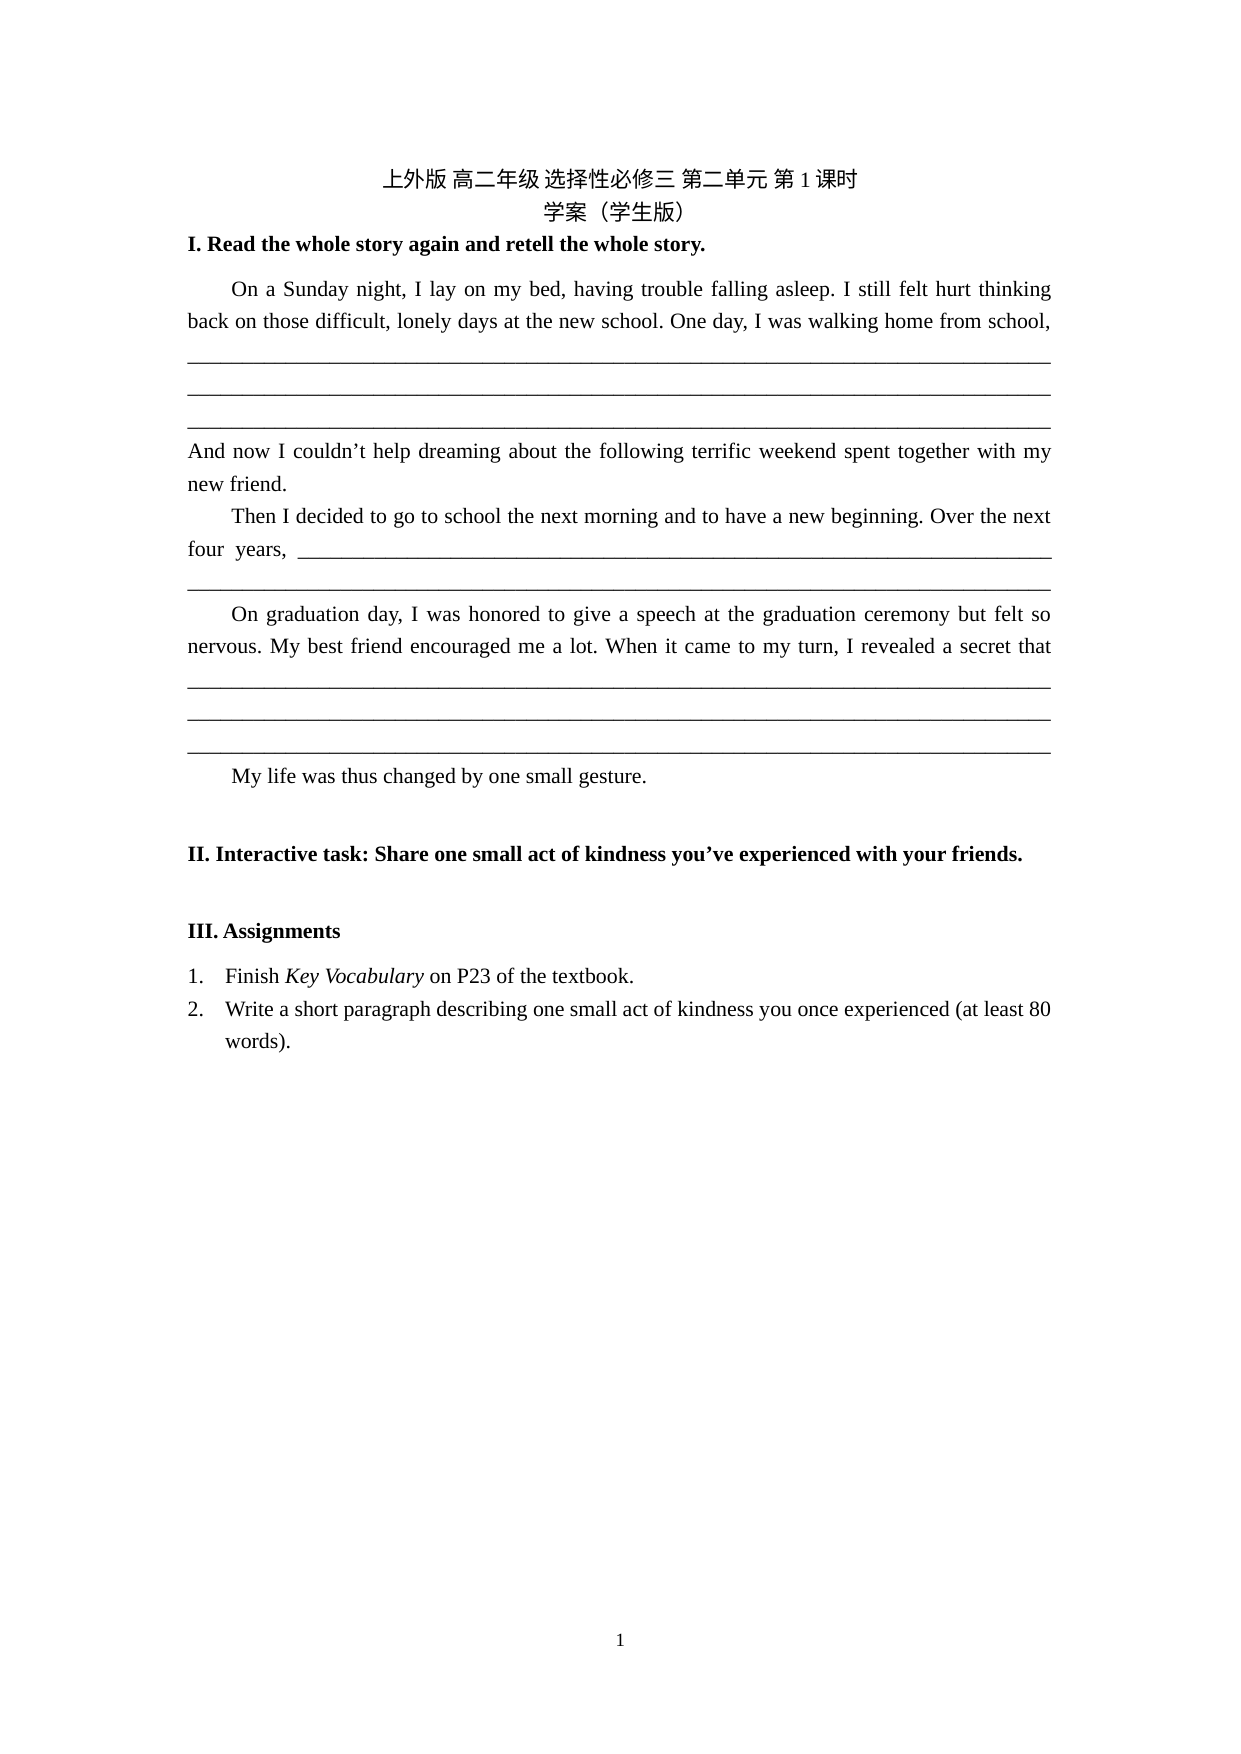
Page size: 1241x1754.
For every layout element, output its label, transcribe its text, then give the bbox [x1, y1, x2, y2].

list Finish Key Vocabulary on P23 of the textbook. [187, 960, 1053, 992]
text Then I decided to go to school the next morning and to have a new beginning. Over the next four years, _____________________________________________________________________ _______________________________________________________________________________ [187, 499, 1053, 597]
text On a Sunday night, I lay on my bed, having trouble falling asleep. I still felt hurt thinking back on those difficult, lonely days at the new school. One day, I was walking home from school, _____________________________________________________________________________________________________________________________________________________________________________________________________________________________________________And now I couldn’t help dreaming about the following terrific weekend spent together with my new friend. [187, 272, 1053, 499]
text My life was thus changed by one small gesture. [187, 759, 1053, 792]
text 上外版 高二年级 选择性必修三 第二单元 第1课时 [187, 162, 1053, 194]
text II. Interactive task: Share one small act of kindness you’ve experienced with your friends. [187, 837, 1053, 870]
text 学案（学生版） [187, 194, 1053, 227]
text I. Read the whole story again and retell the whole story. [187, 227, 1053, 259]
text III. Assignments [187, 915, 1053, 947]
text On graduation day, I was honored to give a speech at the graduation ceremony but felt so nervous. My best friend encouraged me a lot. When it came to my turn, I revealed a secret that _____________________________________________________________________________________________________________________________________________________________________________________________________________________________________________ [187, 597, 1053, 759]
list Write a short paragraph describing one small act of kindness you once experienced (at least 80 words). [187, 992, 1053, 1057]
